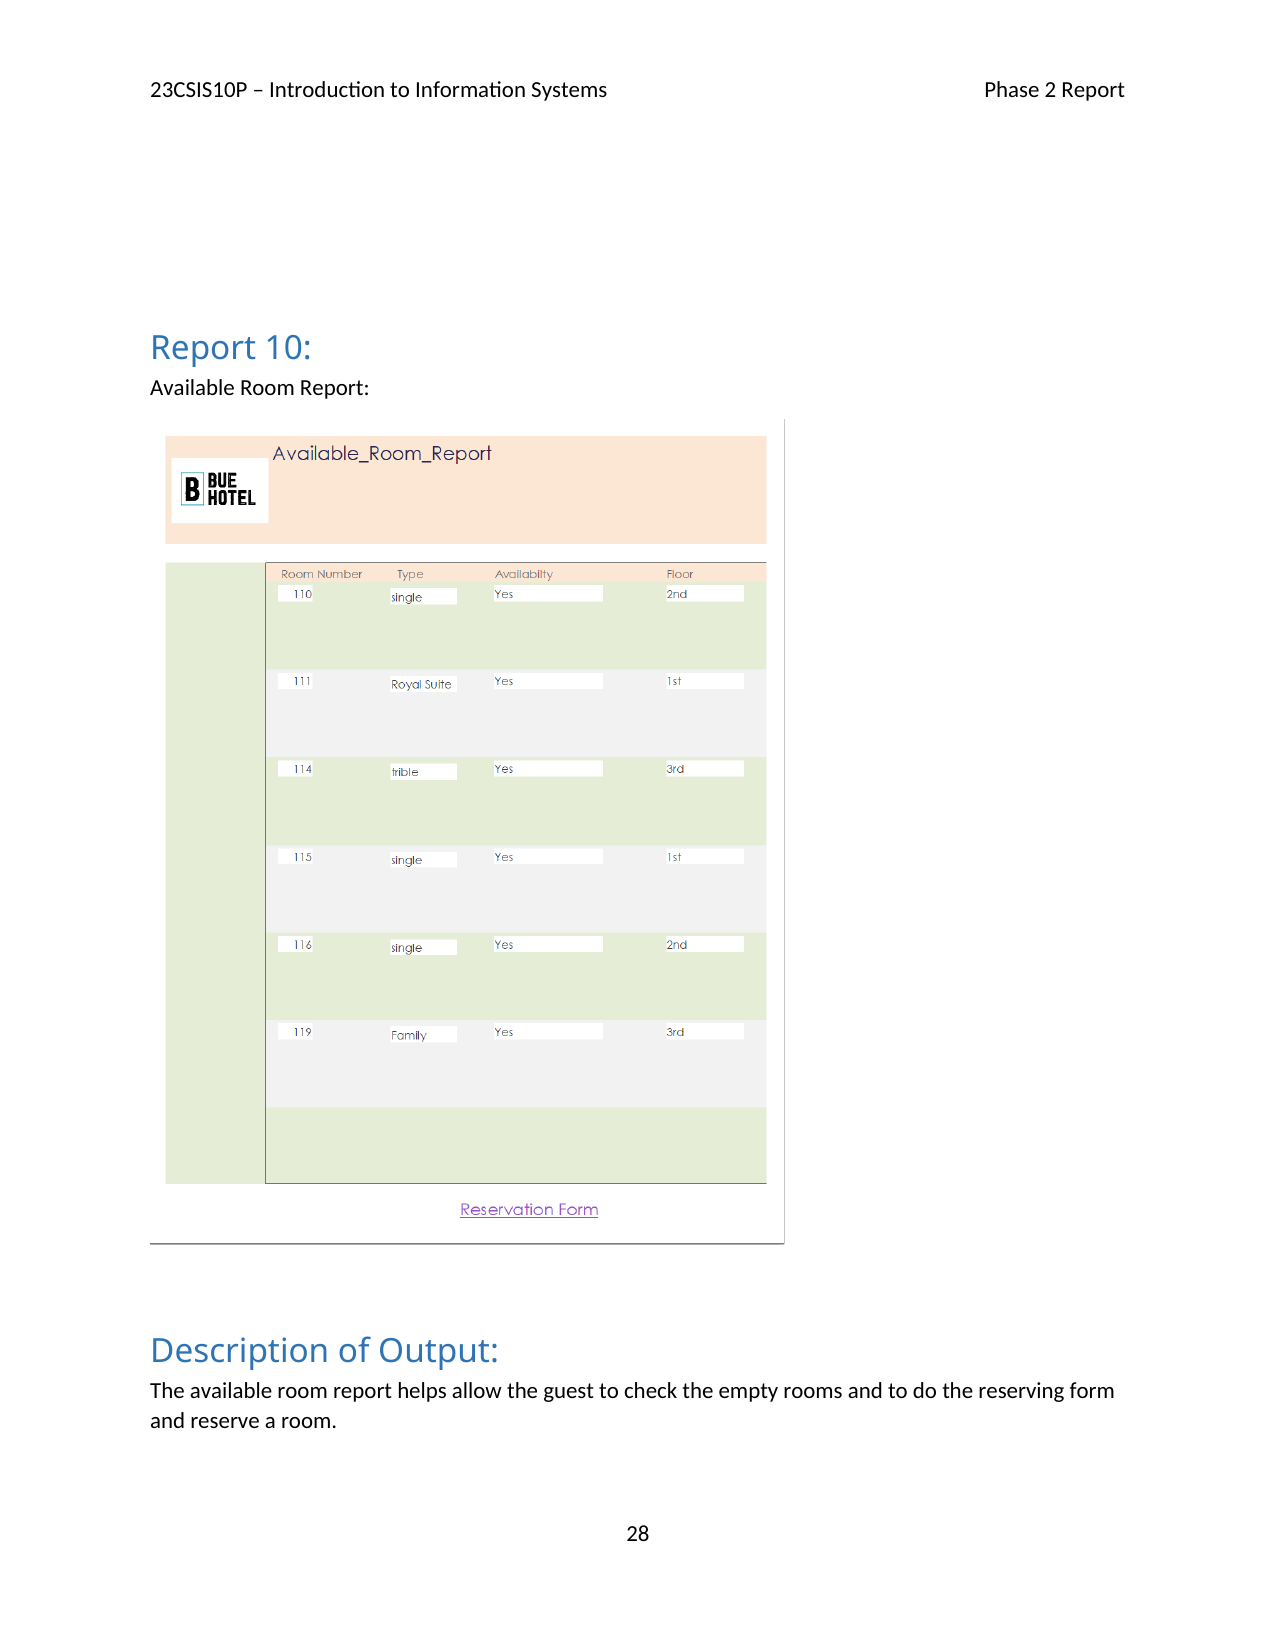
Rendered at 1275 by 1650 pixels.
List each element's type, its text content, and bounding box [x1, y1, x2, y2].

subtitle Report 10: [150, 324, 1125, 369]
text The available room report helps allow the guest to check the empty rooms and to do the reserving form and reserve a room. [150, 1376, 1125, 1434]
text Available Room Report: [150, 373, 1125, 401]
subtitle Description of Output: [150, 1327, 1125, 1372]
picture [150, 419, 785, 1245]
